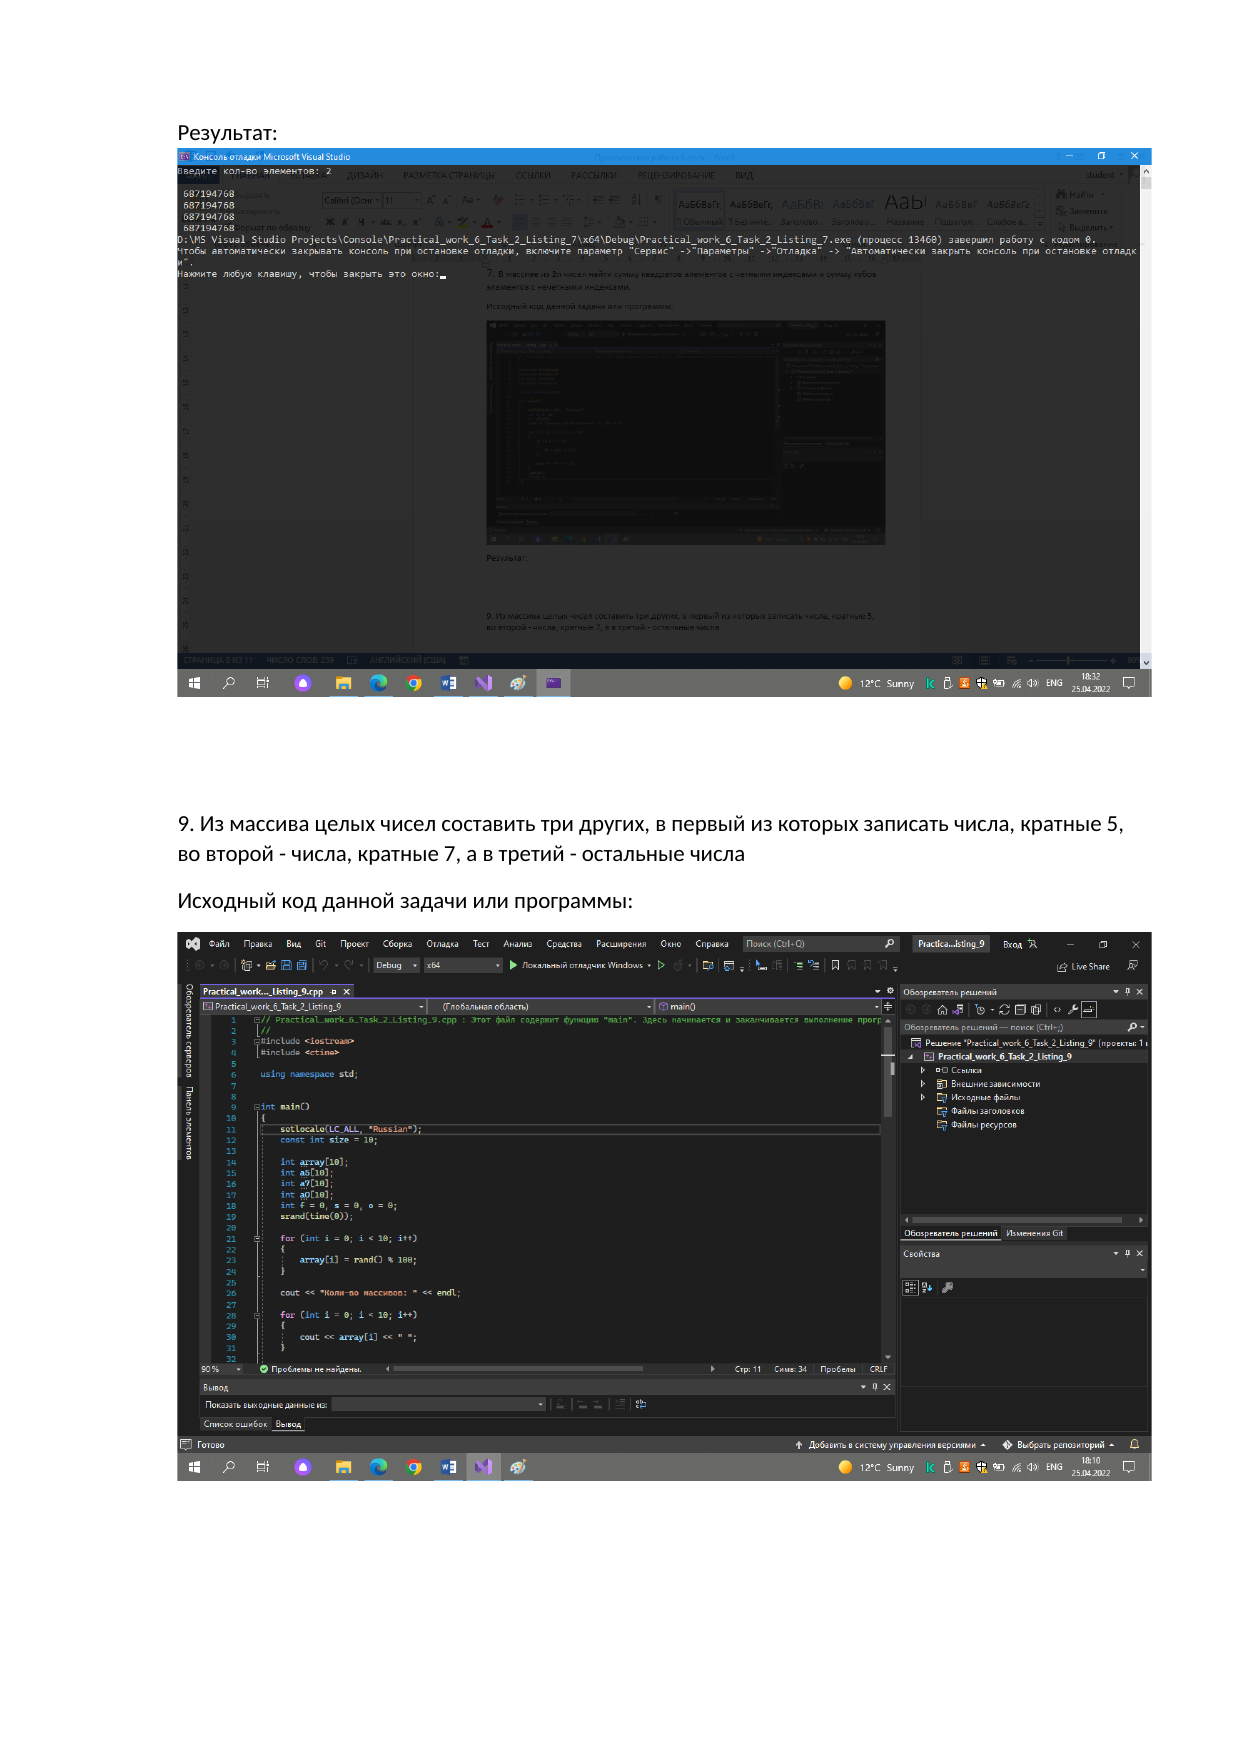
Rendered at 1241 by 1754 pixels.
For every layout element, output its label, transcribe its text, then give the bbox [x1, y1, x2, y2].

picture [177, 148, 1152, 697]
picture [177, 932, 1152, 1481]
text Исходный код данной задачи или программы: [177, 886, 1152, 914]
text 9. Из массива целых чисел составить три других, в первый из которых записать числа, кратные 5, во второй - числа, кратные 7, а в третий - остальные числа [177, 809, 1152, 867]
text Результат: [177, 118, 1152, 148]
